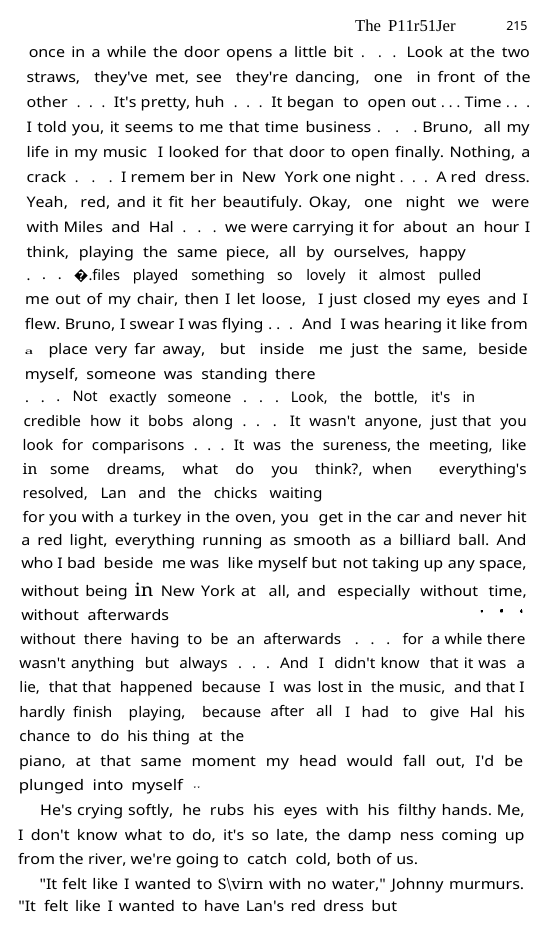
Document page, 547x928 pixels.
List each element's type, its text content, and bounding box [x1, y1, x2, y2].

text me out of my chair, then I let loose, I just closed my eyes and I flew. Bruno, I swear I was flying . . . And I was hearing it like from a place very far away, but inside me just the same, beside myself, someone was standing there [24, 289, 528, 384]
subtitle The P11r51Jer 215 [355, 16, 541, 35]
text once in a while the door opens a little bit . . . Look at the two straws, they've met, see they're dancing, one in front of the other . . . It's pretty, huh . . . It began to open out . . . Time . . . I told you, it seems to me that time business . . . Bruno, all my life in my music I looked for that door to open finally. Nothing, a crack . . . I remem­ ber in New York one night . . . A red dress. Yeah, red, and it fit her beautifuly. Okay, one night we were with Miles and Hal . . . we were carrying it for about an hour I think, playing the same piece, all by ourselves, happy [26, 42, 530, 262]
text without there having to be an afterwards . . . for a while there wasn't anything but always . . . And I didn't know that it was a lie, that that happened because I was lost in the music, and that I hardly finish playing, because after all I had to give Hal his chance to do his thing at the [19, 629, 525, 746]
text "It felt like I wanted to S\virn with no water," Johnny murmurs. "It felt like I wanted to have Lan's red dress but [18, 873, 525, 915]
text for you with a turkey in the oven, you get in the car and never hit a red light, everything running as smooth as a billiard ball. And who I bad beside me was like myself but not taking up any space, without being in New York at all, and especially without time, without afterwards [21, 507, 527, 624]
text . . . �.files played something so lovely it almost pulled [26, 267, 541, 284]
text credible how it bobs along . . . It wasn't anyone, just that you look for comparisons . . . It was the sureness, the meeting, like in some dreams, what do you think?, when everything's resolved, Lan and the chicks waiting [22, 411, 527, 503]
text . . . Not exactly someone . . . Look, the bottle, it's in­ [25, 389, 541, 406]
text piano, at that same moment my head would fall out, I'd be plunged into myself " [18, 751, 524, 795]
text He's crying softly, he rubs his eyes with his filthy hands. Me, I don't know what to do, it's so late, the damp­ ness coming up from the river, we're going to catch cold, both of us. [18, 800, 524, 869]
